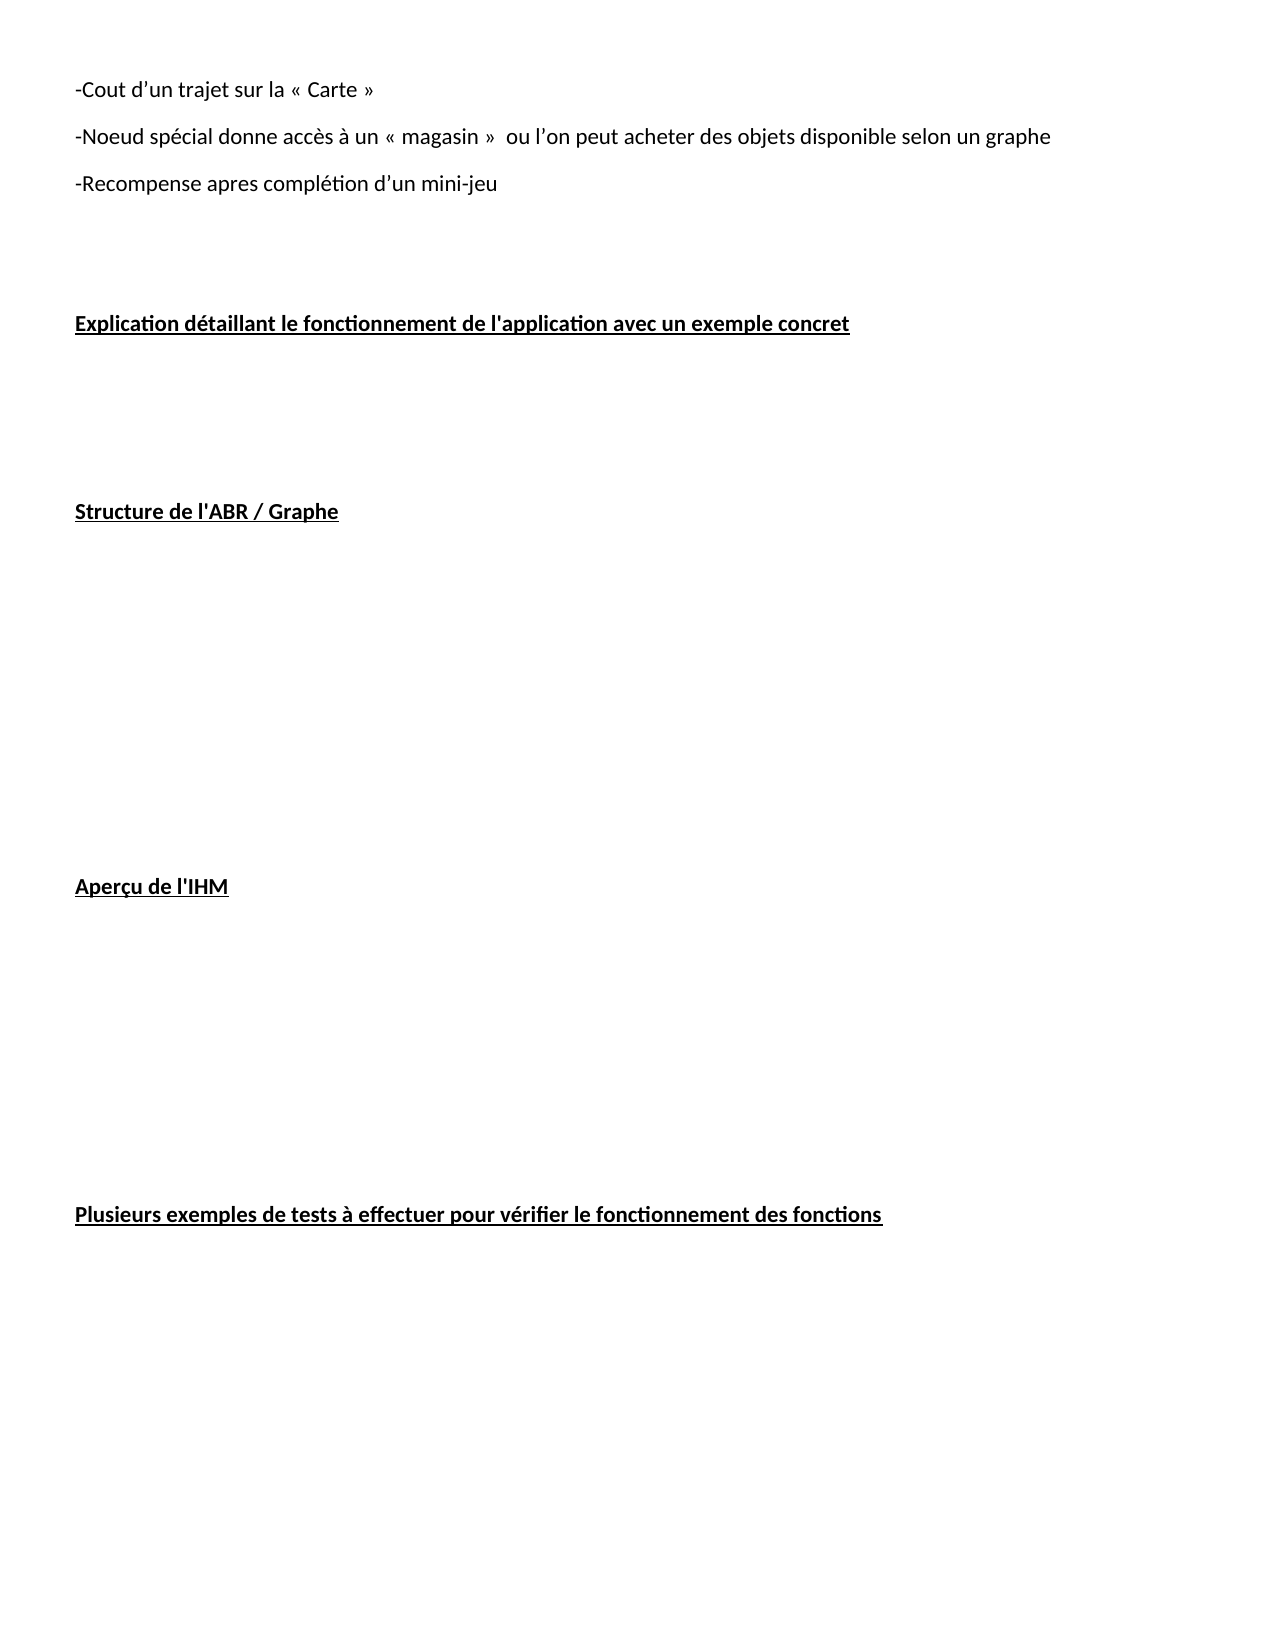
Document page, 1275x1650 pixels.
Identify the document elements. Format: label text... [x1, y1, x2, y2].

text -Recompense apres complétion d’un mini-jeu [75, 169, 1200, 197]
text Aperçu de l'IHM [75, 872, 1200, 900]
text Structure de l'ABR / Graphe [75, 497, 1200, 525]
text Plusieurs exemples de tests à effectuer pour vérifier le fonctionnement des fonctions [75, 1200, 1200, 1228]
text -Cout d’un trajet sur la « Carte » [75, 75, 1200, 103]
text Explication détaillant le fonctionnement de l'application avec un exemple concret [75, 309, 1200, 337]
text -Noeud spécial donne accès à un « magasin » ou l’on peut acheter des objets disponible selon un graphe [75, 122, 1200, 150]
